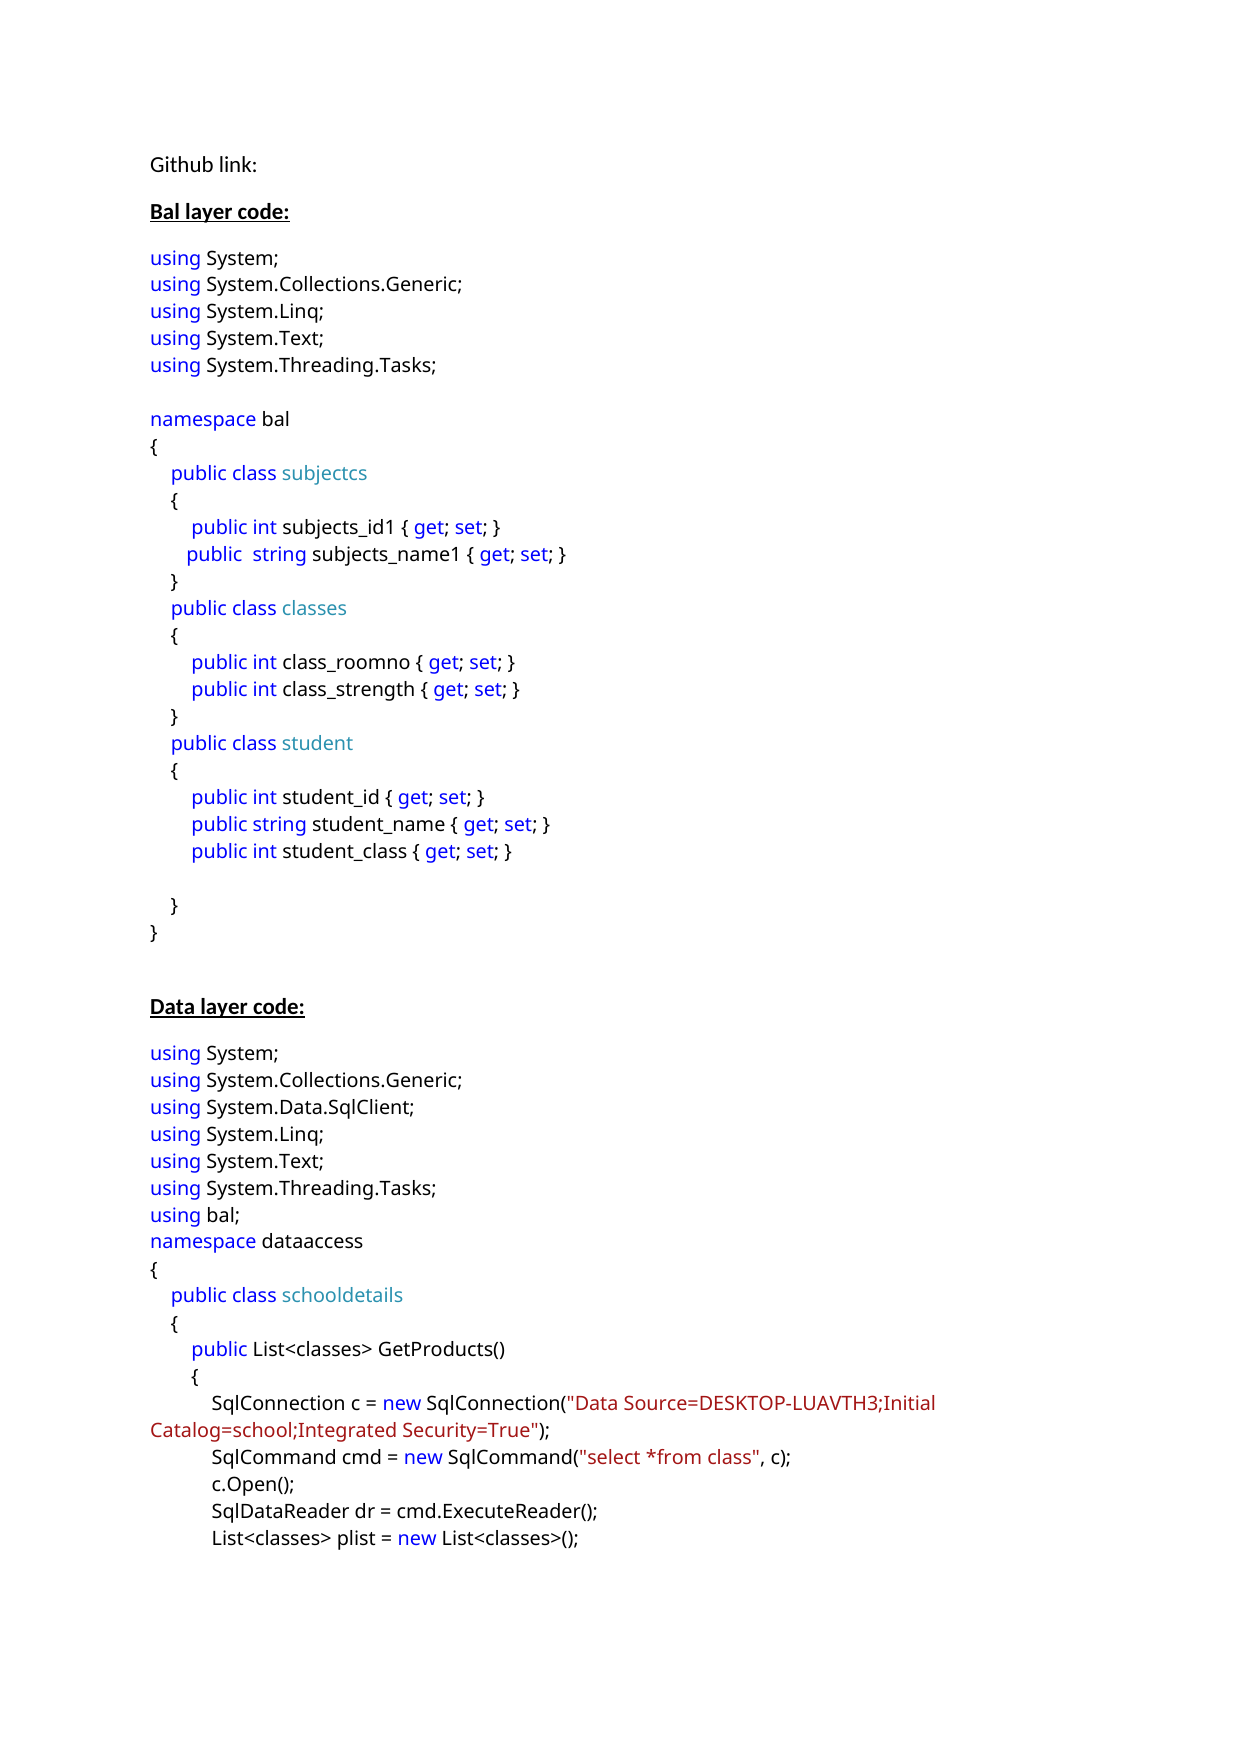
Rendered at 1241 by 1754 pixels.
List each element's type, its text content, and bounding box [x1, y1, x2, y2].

text namespace bal [150, 406, 1090, 433]
text using System.Collections.Generic; [150, 271, 1090, 298]
text public int student_class { get; set; } [150, 837, 1090, 864]
text { [150, 756, 1090, 783]
text { [150, 1255, 1090, 1282]
text { [150, 1363, 1090, 1390]
text using System.Threading.Tasks; [150, 352, 1090, 379]
text public string subjects_name1 { get; set; } [150, 541, 1090, 567]
text SqlCommand cmd = new SqlCommand("select *from class", c); [150, 1444, 1090, 1471]
text using System.Threading.Tasks; [150, 1174, 1090, 1201]
text } [150, 891, 1090, 918]
text using System.Text; [150, 1147, 1090, 1174]
text using System.Text; [150, 325, 1090, 352]
text public int class_strength { get; set; } [150, 675, 1090, 702]
text Bal layer code: [150, 197, 1090, 225]
text SqlDataReader dr = cmd.ExecuteReader(); [150, 1498, 1090, 1524]
text using System.Linq; [150, 298, 1090, 325]
text public int class_roomno { get; set; } [150, 648, 1090, 675]
text public int student_id { get; set; } [150, 783, 1090, 810]
text using System.Linq; [150, 1120, 1090, 1147]
text using bal; [150, 1201, 1090, 1228]
text } [150, 918, 1090, 945]
text using System.Data.SqlClient; [150, 1093, 1090, 1120]
text SqlConnection c = new SqlConnection("Data Source=DESKTOP-LUAVTH3;Initial Catalog=school;Integrated Security=True"); [150, 1390, 1090, 1444]
text List<classes> plist = new List<classes>(); [150, 1524, 1090, 1552]
text { [150, 621, 1090, 648]
text { [150, 433, 1090, 459]
text public List<classes> GetProducts() [150, 1336, 1090, 1363]
text public class subjectcs [150, 459, 1090, 487]
text } [150, 567, 1090, 594]
text Github link: [150, 150, 1090, 178]
text c.Open(); [150, 1471, 1090, 1498]
text public class schooldetails [150, 1282, 1090, 1309]
text public int subjects_id1 { get; set; } [150, 513, 1090, 541]
text } [150, 702, 1090, 729]
text public class classes [150, 594, 1090, 621]
text using System; [150, 1039, 1090, 1066]
text { [150, 1309, 1090, 1336]
text Data layer code: [150, 992, 1090, 1020]
text { [150, 487, 1090, 513]
text public class student [150, 729, 1090, 756]
text namespace dataaccess [150, 1228, 1090, 1255]
text public string student_name { get; set; } [150, 810, 1090, 837]
text using System; [150, 244, 1090, 271]
text using System.Collections.Generic; [150, 1066, 1090, 1093]
